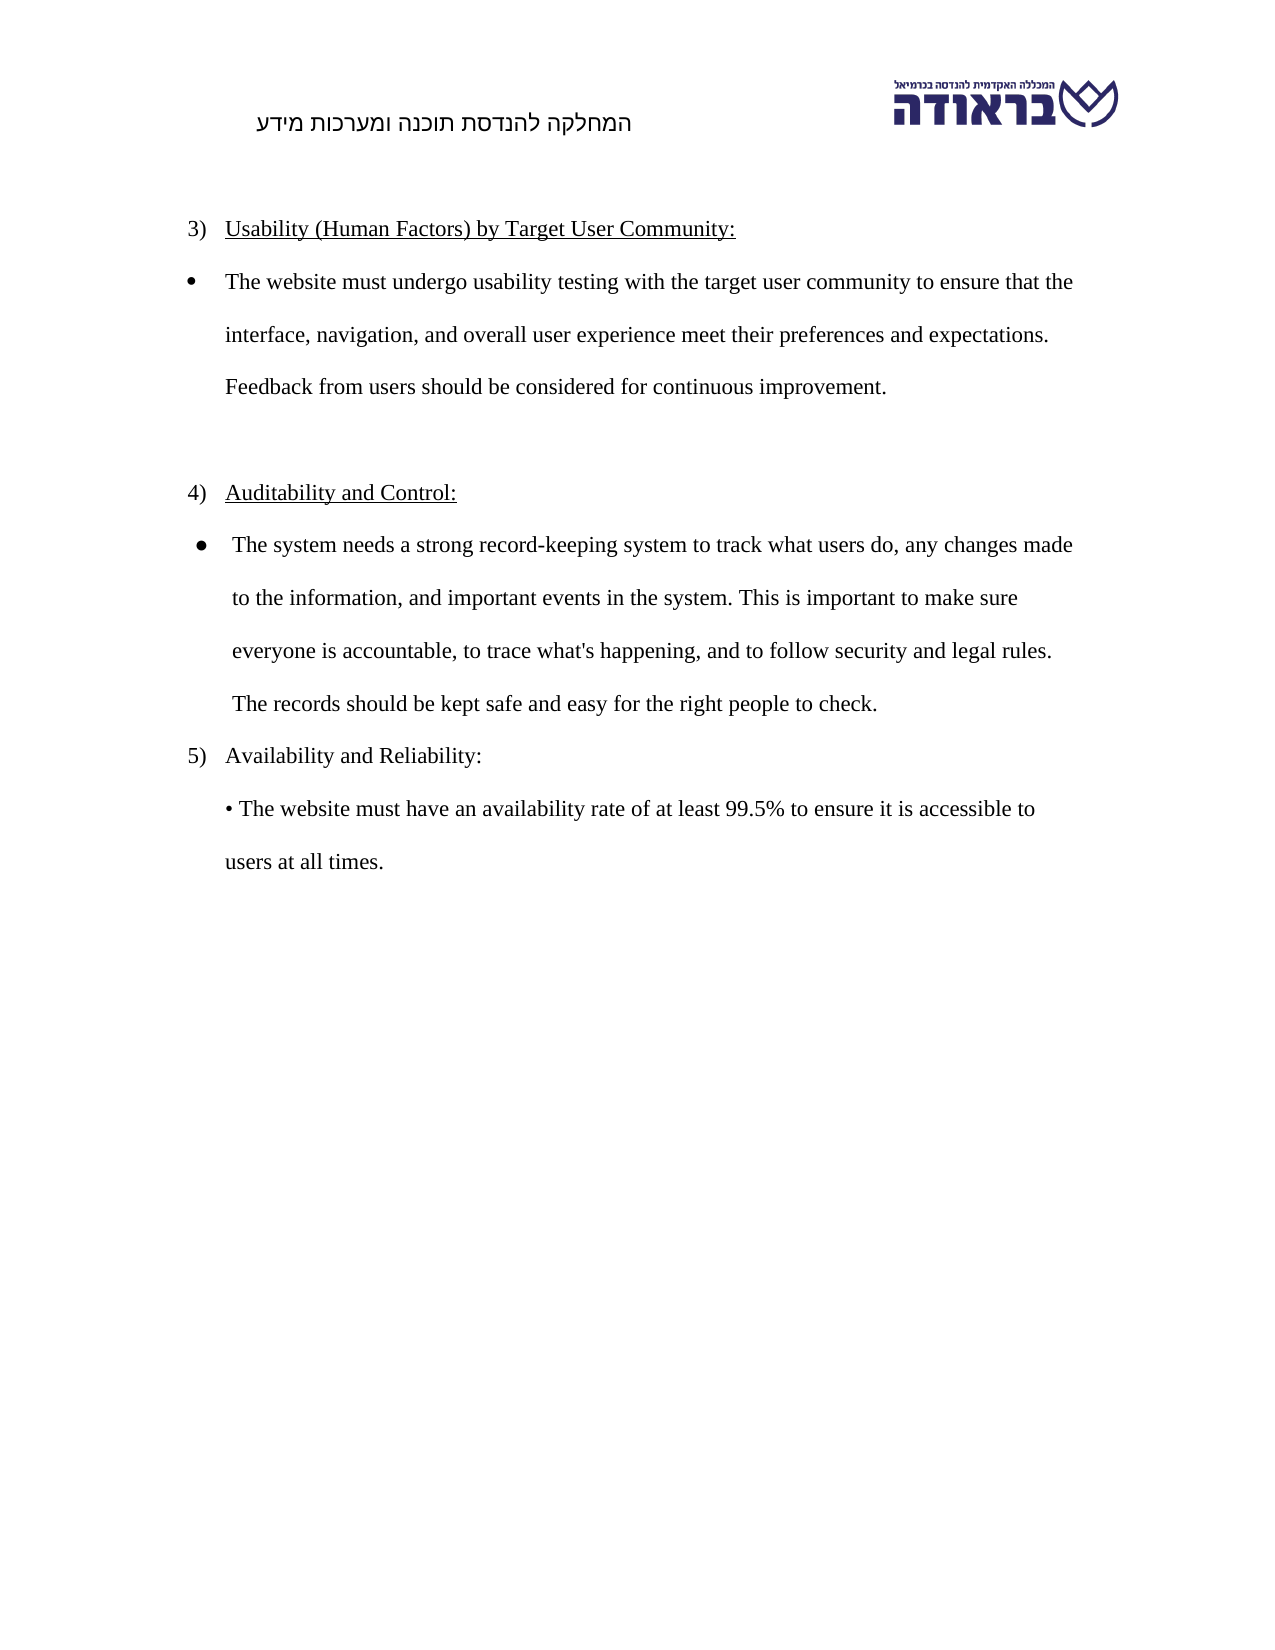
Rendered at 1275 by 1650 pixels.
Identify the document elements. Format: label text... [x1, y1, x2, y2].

list Usability (Human Factors) by Target User Community: [187, 215, 1088, 242]
list Auditability and Control: [187, 479, 1088, 505]
list The system needs a strong record-keeping system to track what users do, any changes made to the information, and important events in the system. This is important to make sure everyone is accountable, to trace what's happening, and to follow security and legal rules. The records should be kept safe and easy for the right people to check. [194, 531, 1088, 716]
picture [887, 75, 1125, 132]
list • The website must have an availability rate of at least 99.5% to ensure it is accessible to users at all times. [225, 795, 1088, 874]
list The website must undergo usability testing with the target user community to ensure that the interface, navigation, and overall user experience meet their preferences and expectations. Feedback from users should be considered for continuous improvement. [187, 268, 1088, 400]
list Availability and Reliability: [187, 742, 1088, 769]
